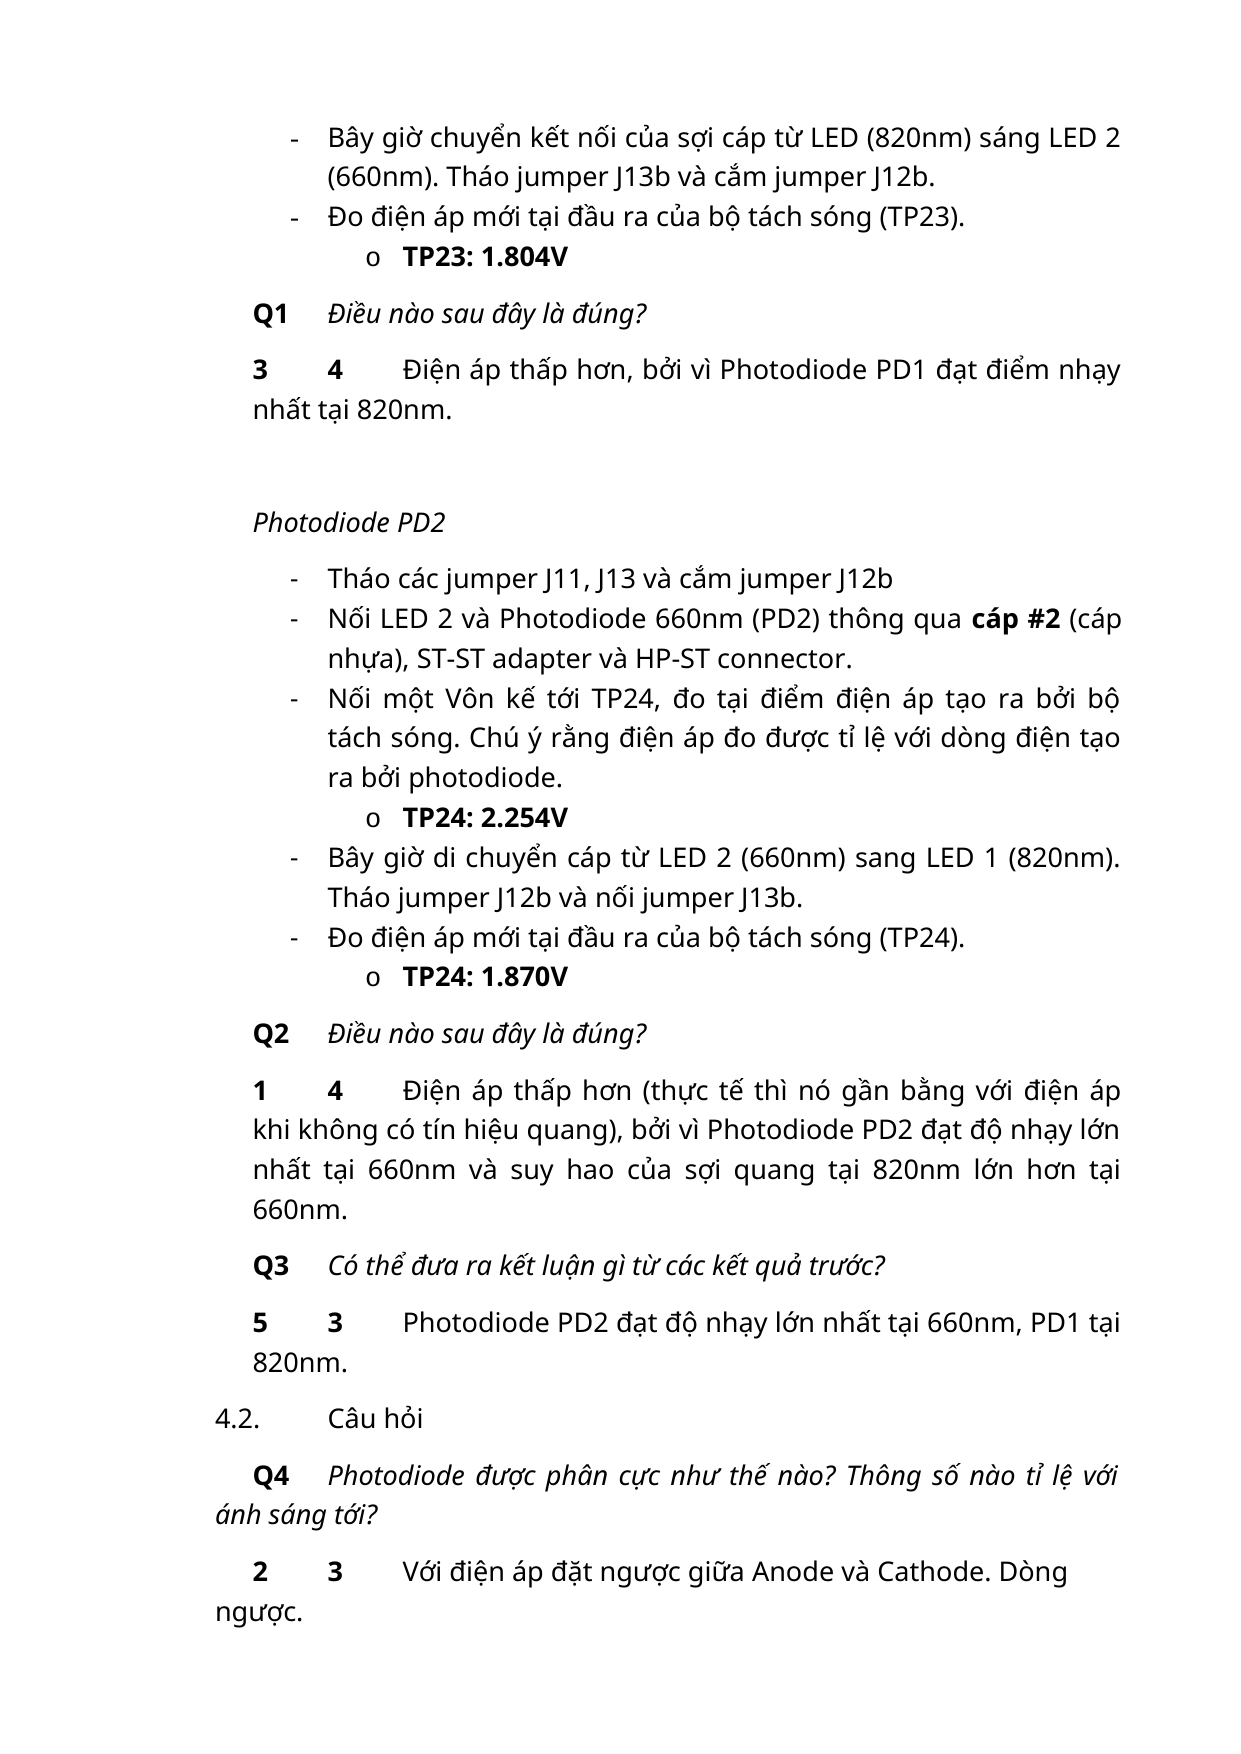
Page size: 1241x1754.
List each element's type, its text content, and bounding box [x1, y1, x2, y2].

list TP24: 1.870V [365, 958, 1122, 995]
list Tháo các jumper J11, J13 và cắm jumper J12b [290, 560, 1122, 597]
list Nối LED 2 và Photodiode 660nm (PD2) thông qua cáp #2 (cáp nhựa), ST-ST adapter và HP-ST connector. [290, 599, 1122, 676]
text 1 4 Điện áp thấp hơn (thực tế thì nó gần bằng với điện áp khi không có tín hiệu quang), bởi vì Photodiode PD2 đạt độ nhạy lớn nhất tại 660nm và suy hao của sợi quang tại 820nm lớn hơn tại 660nm. [252, 1071, 1122, 1227]
list Đo điện áp mới tại đầu ra của bộ tách sóng (TP24). [290, 918, 1122, 955]
text 3 4 Điện áp thấp hơn, bởi vì Photodiode PD1 đạt điểm nhạy nhất tại 820nm. [252, 351, 1122, 427]
text Q4 Photodiode được phân cực như thế nào? Thông số nào tỉ lệ với ánh sáng tới? [215, 1456, 1122, 1533]
text 5 3 Photodiode PD2 đạt độ nhạy lớn nhất tại 660nm, PD1 tại 820nm. [252, 1303, 1122, 1380]
text Q1 Điều nào sau đây là đúng? [252, 294, 1122, 331]
list TP23: 1.804V [365, 237, 1122, 274]
list Câu hỏi [215, 1399, 1122, 1436]
text Q2 Điều nào sau đây là đúng? [252, 1014, 1122, 1051]
text Photodiode PD2 [252, 503, 1122, 540]
list Nối một Vôn kế tới TP24, đo tại điểm điện áp tạo ra bởi bộ tách sóng. Chú ý rằng điện áp đo được tỉ lệ với dòng điện tạo ra bởi photodiode. [290, 679, 1122, 796]
list Bây giờ chuyển kết nối của sợi cáp từ LED (820nm) sáng LED 2 (660nm). Tháo jumper J13b và cắm jumper J12b. [290, 118, 1122, 195]
text 2 3 Với điện áp đặt ngược giữa Anode và Cathode. Dòng ngược. [215, 1552, 1122, 1629]
text Q3 Có thể đưa ra kết luận gì từ các kết quả trước? [252, 1247, 1122, 1284]
list TP24: 2.254V [365, 798, 1122, 836]
list Đo điện áp mới tại đầu ra của bộ tách sóng (TP23). [290, 198, 1122, 234]
list Bây giờ di chuyển cáp từ LED 2 (660nm) sang LED 1 (820nm). Tháo jumper J12b và nối jumper J13b. [290, 838, 1122, 915]
